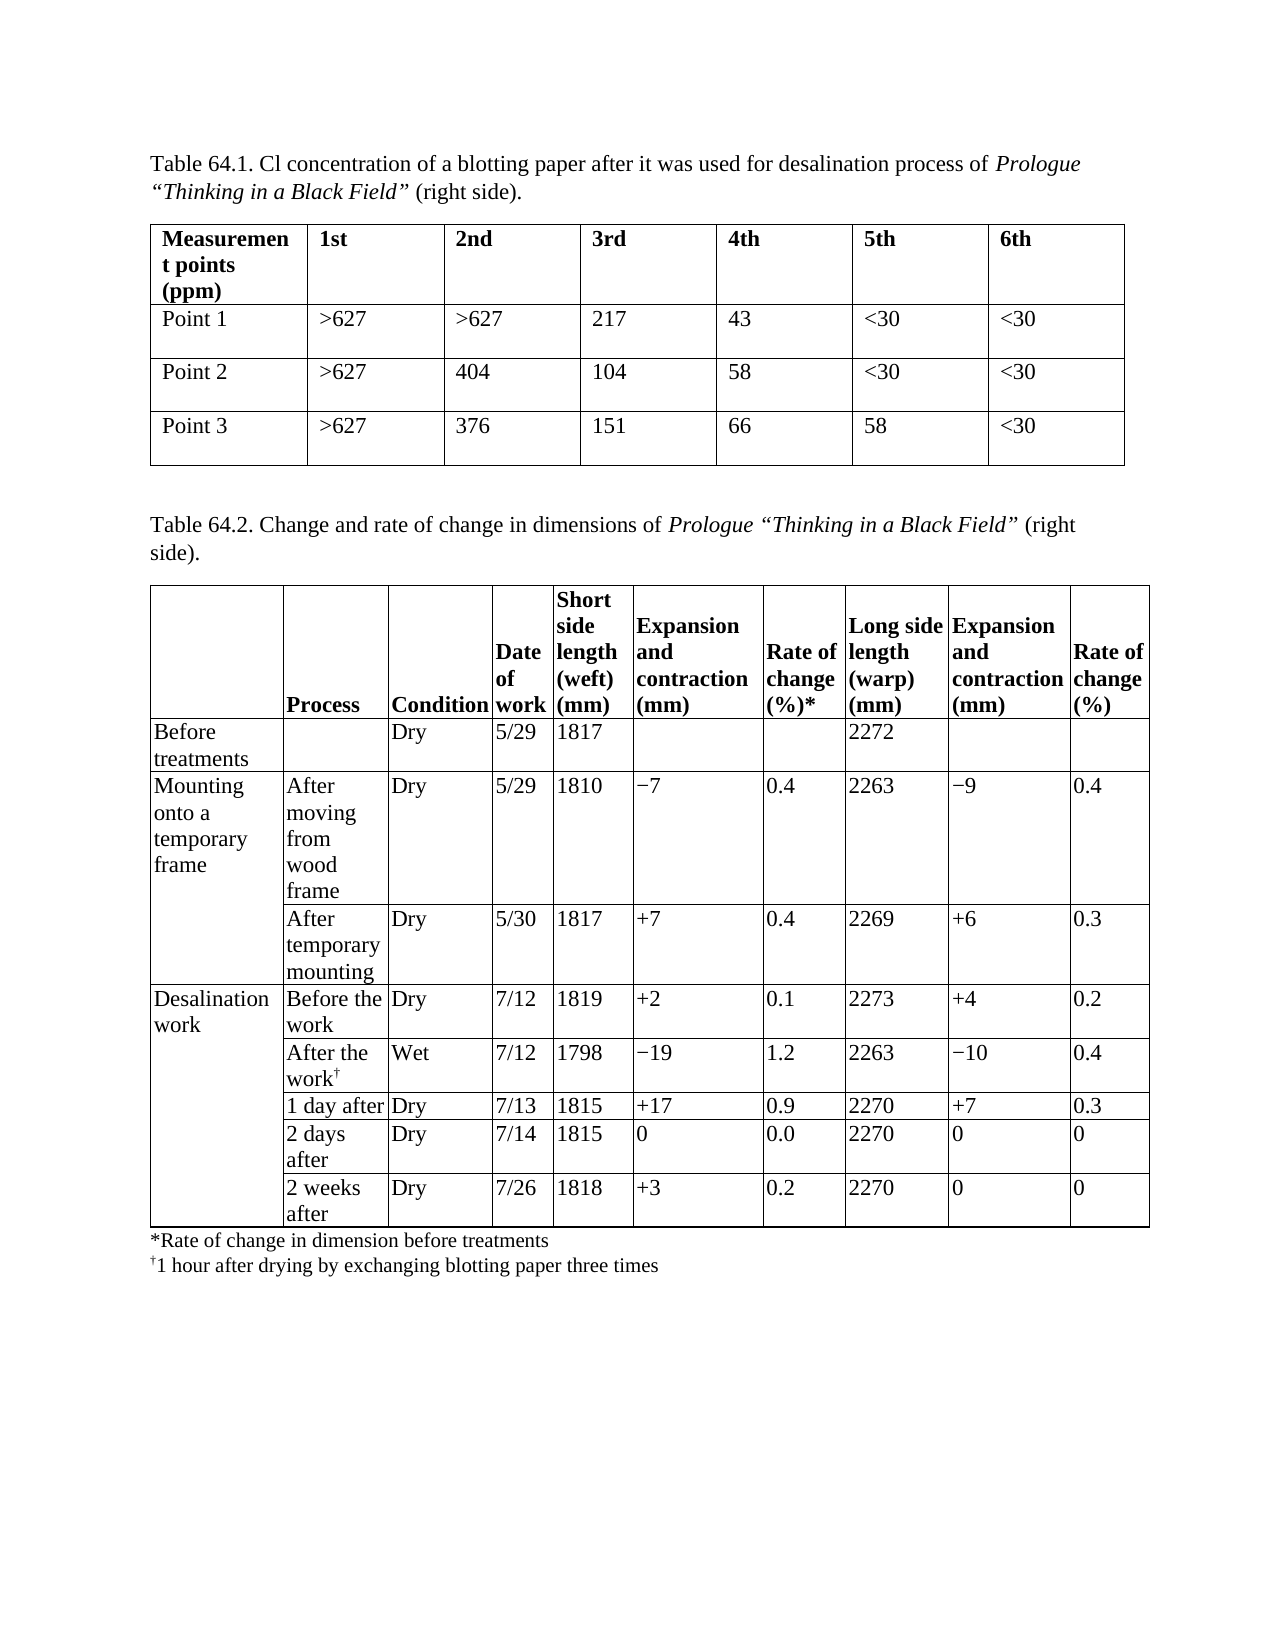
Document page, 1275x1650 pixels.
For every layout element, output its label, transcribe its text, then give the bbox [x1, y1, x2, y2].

table_cell Point 1 [151, 305, 307, 357]
table_cell [949, 719, 1070, 771]
table_header 5th [853, 225, 988, 304]
table_cell Point 3 [151, 412, 307, 465]
table_cell 0.4 [764, 905, 845, 984]
table_cell 1810 [554, 772, 633, 904]
table_cell 0.2 [1071, 985, 1149, 1038]
table_cell 66 [717, 412, 852, 465]
table_cell 0 [634, 1120, 763, 1173]
table_cell 7/13 [493, 1093, 553, 1119]
table_cell 404 [445, 359, 580, 411]
table_cell 0.9 [764, 1093, 845, 1119]
table_cell 1817 [554, 905, 633, 984]
table_cell 43 [717, 305, 852, 357]
table_cell 1815 [554, 1093, 633, 1119]
table_cell [764, 719, 845, 771]
table_cell 7/26 [493, 1174, 553, 1226]
table_cell >627 [308, 359, 444, 411]
table_cell Dry [389, 1093, 492, 1119]
table_cell +7 [949, 1093, 1070, 1119]
table_cell Before the work [284, 985, 388, 1038]
table_cell −19 [634, 1039, 763, 1092]
table_cell 2263 [846, 772, 948, 904]
table_cell +7 [634, 905, 763, 984]
table_header Rate of change (%) [1071, 586, 1149, 717]
table_cell 1815 [554, 1120, 633, 1173]
table_header 6th [989, 225, 1124, 304]
table_header Rate of change (%)* [764, 586, 845, 717]
table_cell 58 [853, 412, 988, 465]
table_cell Before treatments [151, 719, 283, 771]
table_cell 1818 [554, 1174, 633, 1226]
table_cell [1071, 719, 1149, 771]
table_cell After temporary mounting [284, 905, 388, 984]
table_cell +4 [949, 985, 1070, 1038]
table_header Date of work [493, 586, 553, 717]
table_cell 0.2 [764, 1174, 845, 1226]
text *Rate of change in dimension before treatments [150, 1228, 1125, 1252]
table_cell 5/29 [493, 719, 553, 771]
table_cell Dry [389, 905, 492, 984]
table_cell 1817 [554, 719, 633, 771]
table_cell 0.0 [764, 1120, 845, 1173]
table_cell Dry [389, 1174, 492, 1226]
table_cell <30 [853, 359, 988, 411]
table_cell 1819 [554, 985, 633, 1038]
table_cell Mounting onto a temporary frame [151, 772, 283, 984]
table_cell 0 [1071, 1174, 1149, 1226]
table_cell Dry [389, 772, 492, 904]
table_cell 7/12 [493, 1039, 553, 1092]
table_cell 0.1 [764, 985, 845, 1038]
text Table 64.1. Cl concentration of a blotting paper after it was used for desalination process of Prologue “Thinking in a Black Field” (right side). [150, 150, 1125, 205]
table_cell 2 days after [284, 1120, 388, 1173]
table_cell 5/30 [493, 905, 553, 984]
table_header Expansion and contraction (mm) [634, 586, 763, 717]
text †1 hour after drying by exchanging blotting paper three times [150, 1253, 1125, 1277]
table_cell 0.4 [764, 772, 845, 904]
table_cell Wet [389, 1039, 492, 1092]
table_cell Dry [389, 1120, 492, 1173]
table_cell Dry [389, 719, 492, 771]
table_cell 5/29 [493, 772, 553, 904]
table_header Short side length (weft) (mm) [554, 586, 633, 717]
table_cell 104 [581, 359, 716, 411]
table_cell 1.2 [764, 1039, 845, 1092]
table_cell <30 [989, 359, 1124, 411]
table_cell 0 [949, 1120, 1070, 1173]
table_cell >627 [308, 305, 444, 357]
table_cell 2263 [846, 1039, 948, 1092]
table_header Long side length (warp) (mm) [846, 586, 948, 717]
table_cell −9 [949, 772, 1070, 904]
table_header 2nd [445, 225, 580, 304]
table_cell [634, 719, 763, 771]
table_cell After moving from wood frame [284, 772, 388, 904]
table_cell After the work† [284, 1039, 388, 1092]
table_cell Dry [389, 985, 492, 1038]
table_cell 2269 [846, 905, 948, 984]
table_cell 1 day after [284, 1093, 388, 1119]
table_cell 2270 [846, 1120, 948, 1173]
table_cell 2273 [846, 985, 948, 1038]
table_cell 2272 [846, 719, 948, 771]
table_cell 151 [581, 412, 716, 465]
table_cell +3 [634, 1174, 763, 1226]
table_cell 7/12 [493, 985, 553, 1038]
table_header [151, 586, 283, 717]
table_cell +6 [949, 905, 1070, 984]
table_cell 2 weeks after [284, 1174, 388, 1226]
table_header Process [284, 586, 388, 717]
table_cell >627 [445, 305, 580, 357]
table_cell 58 [717, 359, 852, 411]
table_cell 0 [949, 1174, 1070, 1226]
table_cell 0.3 [1071, 905, 1149, 984]
table_cell <30 [989, 305, 1124, 357]
table_cell 0.4 [1071, 772, 1149, 904]
table_cell >627 [308, 412, 444, 465]
table_cell 0.3 [1071, 1093, 1149, 1119]
table_cell 217 [581, 305, 716, 357]
table_header Expansion and contraction (mm) [949, 586, 1070, 717]
table_header 4th [717, 225, 852, 304]
text Table 64.2. Change and rate of change in dimensions of Prologue “Thinking in a Black Field” (right side). [150, 511, 1125, 566]
table_cell <30 [853, 305, 988, 357]
table_cell [284, 719, 388, 771]
table_cell +2 [634, 985, 763, 1038]
table_cell <30 [989, 412, 1124, 465]
table_cell −10 [949, 1039, 1070, 1092]
table_cell 376 [445, 412, 580, 465]
table_cell Desalination work [151, 985, 283, 1226]
table_cell −7 [634, 772, 763, 904]
table_cell 1798 [554, 1039, 633, 1092]
table_header Condition [389, 586, 492, 717]
table_cell 2270 [846, 1174, 948, 1226]
table_cell 7/14 [493, 1120, 553, 1173]
table_cell +17 [634, 1093, 763, 1119]
table_header 3rd [581, 225, 716, 304]
table_header 1st [308, 225, 444, 304]
table_cell 0.4 [1071, 1039, 1149, 1092]
table_cell Point 2 [151, 359, 307, 411]
table_header Measurement points (ppm) [151, 225, 307, 304]
table_cell 0 [1071, 1120, 1149, 1173]
table_cell 2270 [846, 1093, 948, 1119]
